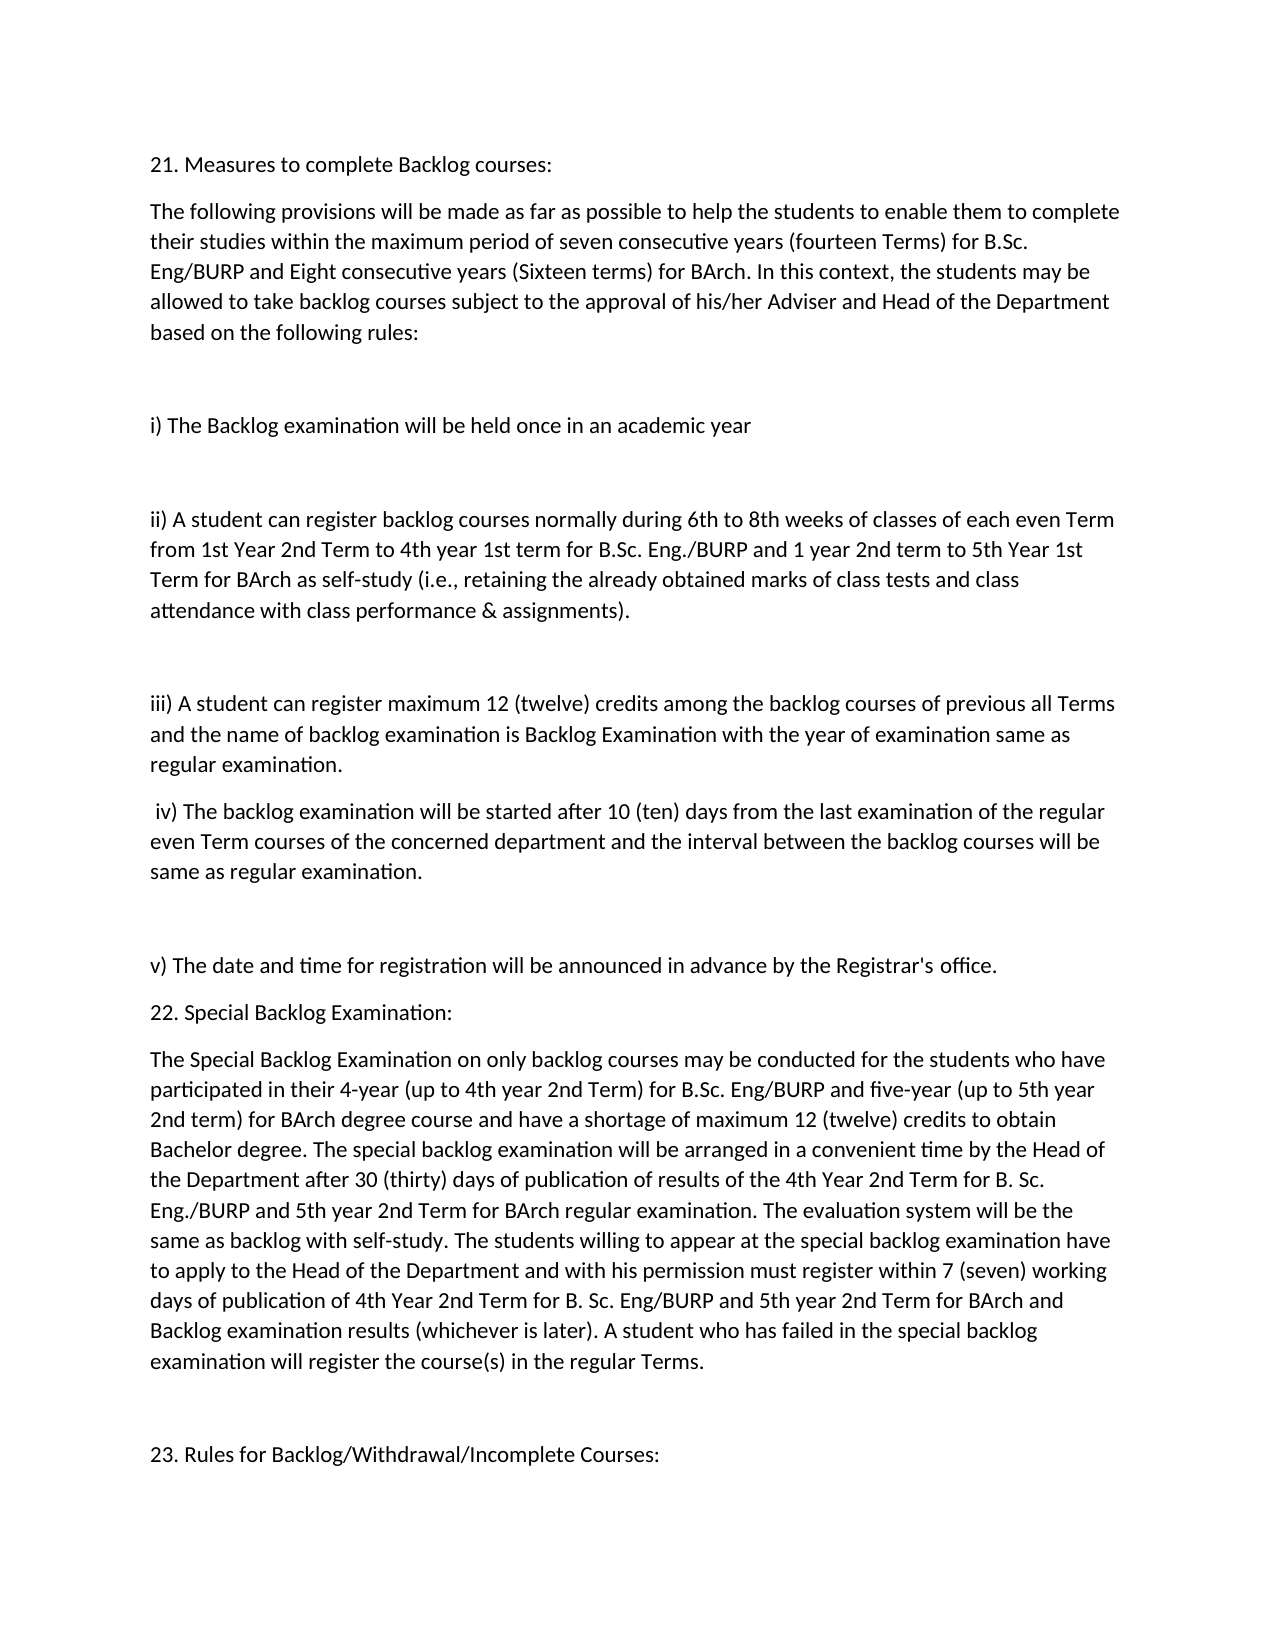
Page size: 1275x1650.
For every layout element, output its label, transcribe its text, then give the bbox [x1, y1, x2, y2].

text The Special Backlog Examination on only backlog courses may be conducted for the students who have participated in their 4-year (up to 4th year 2nd Term) for B.Sc. Eng/BURP and five-year (up to 5th year 2nd term) for BArch degree course and have a shortage of maximum 12 (twelve) credits to obtain Bachelor degree. The special backlog examination will be arranged in a convenient time by the Head of the Department after 30 (thirty) days of publication of results of the 4th Year 2nd Term for B. Sc. Eng./BURP and 5th year 2nd Term for BArch regular examination. The evaluation system will be the same as backlog with self-study. The students willing to appear at the special backlog examination have to apply to the Head of the Department and with his permission must register within 7 (seven) working days of publication of 4th Year 2nd Term for B. Sc. Eng/BURP and 5th year 2nd Term for BArch and Backlog examination results (whichever is later). A student who has failed in the special backlog examination will register the course(s) in the regular Terms. [150, 1045, 1125, 1375]
text ii) A student can register backlog courses normally during 6th to 8th weeks of classes of each even Term from 1st Year 2nd Term to 4th year 1st term for B.Sc. Eng./BURP and 1 year 2nd term to 5th Year 1st Term for BArch as self-study (i.e., retaining the already obtained marks of class tests and class attendance with class performance & assignments). [150, 505, 1125, 624]
text v) The date and time for registration will be announced in advance by the Registrar's office. [150, 951, 1125, 979]
text i) The Backlog examination will be held once in an academic year [150, 411, 1125, 439]
text iv) The backlog examination will be started after 10 (ten) days from the last examination of the regular even Term courses of the concerned department and the interval between the backlog courses will be same as regular examination. [150, 797, 1125, 885]
text 22. Special Backlog Examination: [150, 998, 1125, 1026]
text 21. Measures to complete Backlog courses: [150, 150, 1125, 178]
text The following provisions will be made as far as possible to help the students to enable them to complete their studies within the maximum period of seven consecutive years (fourteen Terms) for B.Sc. Eng/BURP and Eight consecutive years (Sixteen terms) for BArch. In this context, the students may be allowed to take backlog courses subject to the approval of his/her Adviser and Head of the Department based on the following rules: [150, 197, 1125, 346]
text 23. Rules for Backlog/Withdrawal/Incomplete Courses: [150, 1441, 1125, 1469]
text iii) A student can register maximum 12 (twelve) credits among the backlog courses of previous all Terms and the name of backlog examination is Backlog Examination with the year of examination same as regular examination. [150, 689, 1125, 778]
